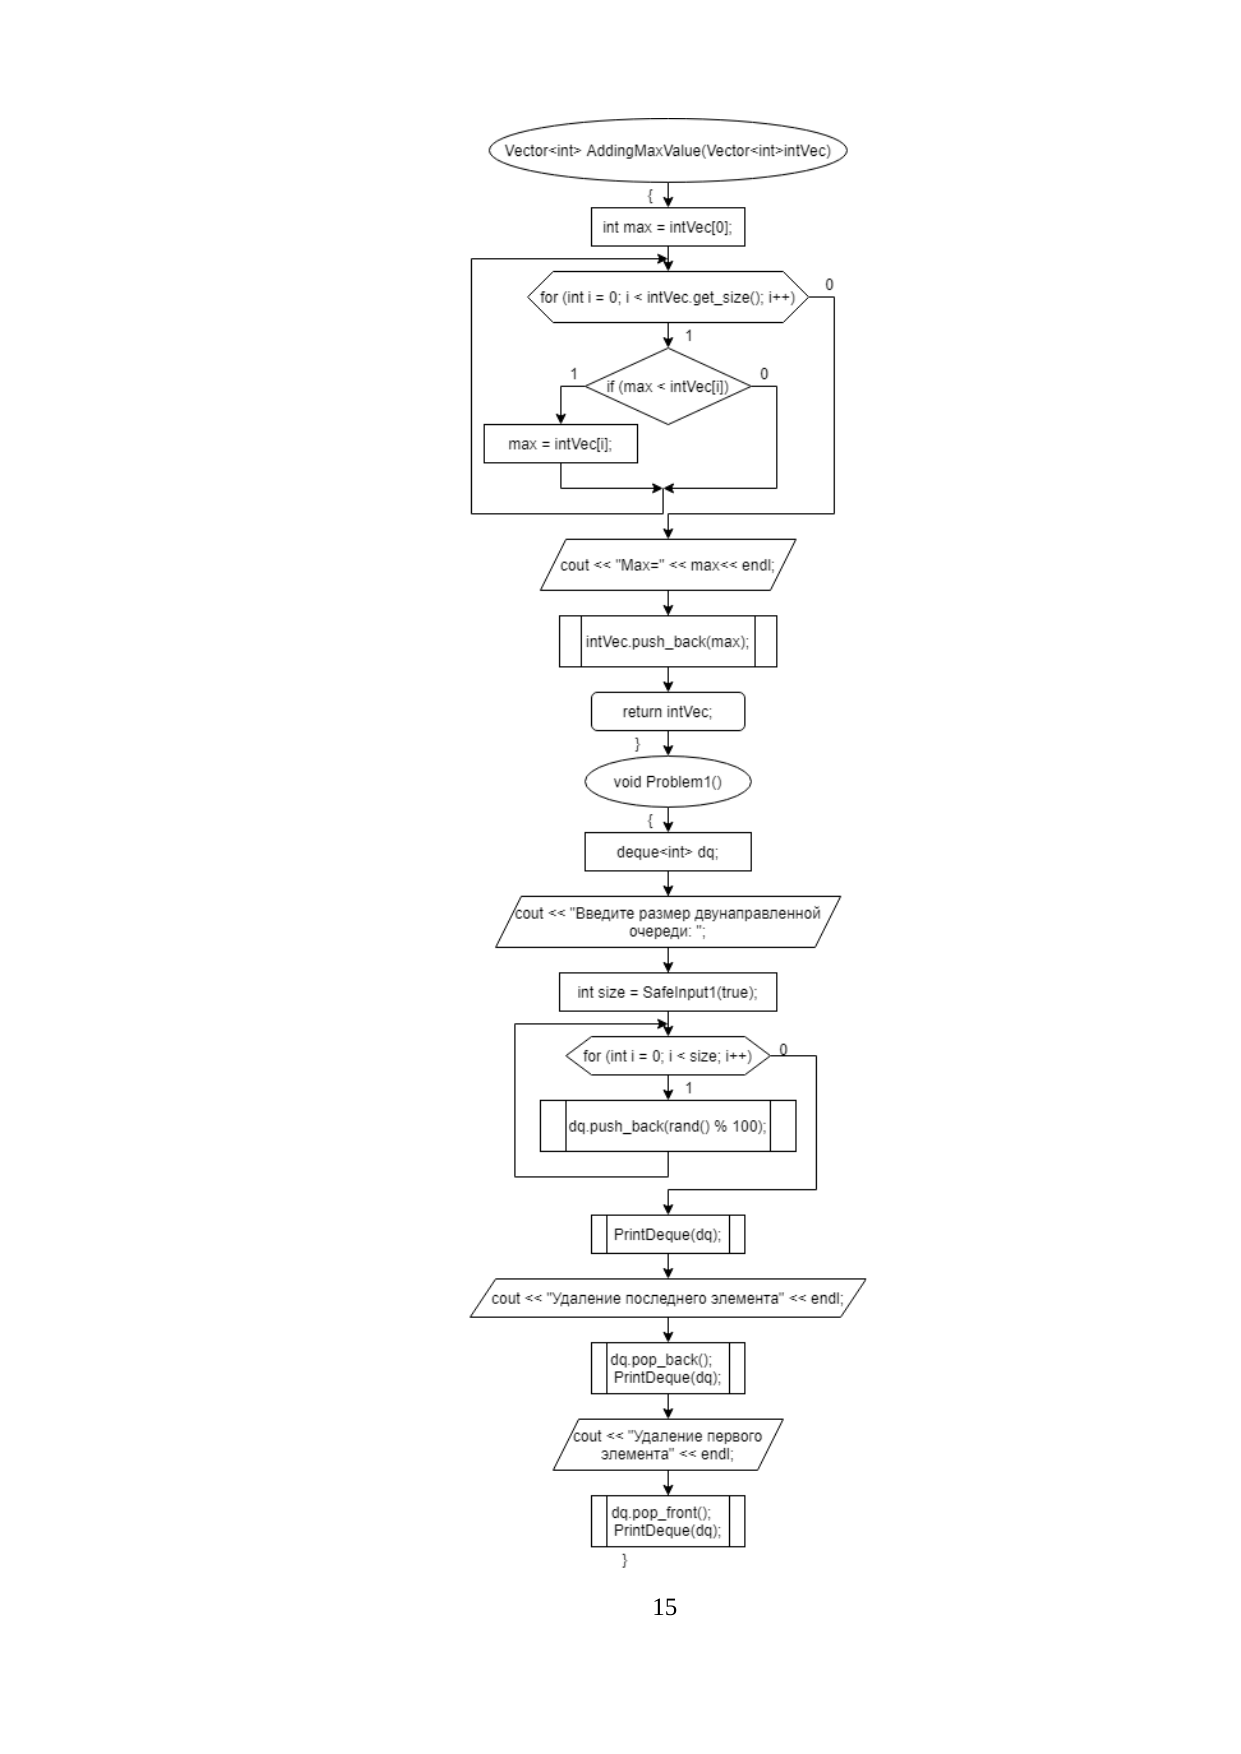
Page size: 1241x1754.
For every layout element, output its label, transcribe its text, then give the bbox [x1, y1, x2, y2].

picture [462, 118, 867, 1573]
text 15 [177, 1592, 1152, 1620]
